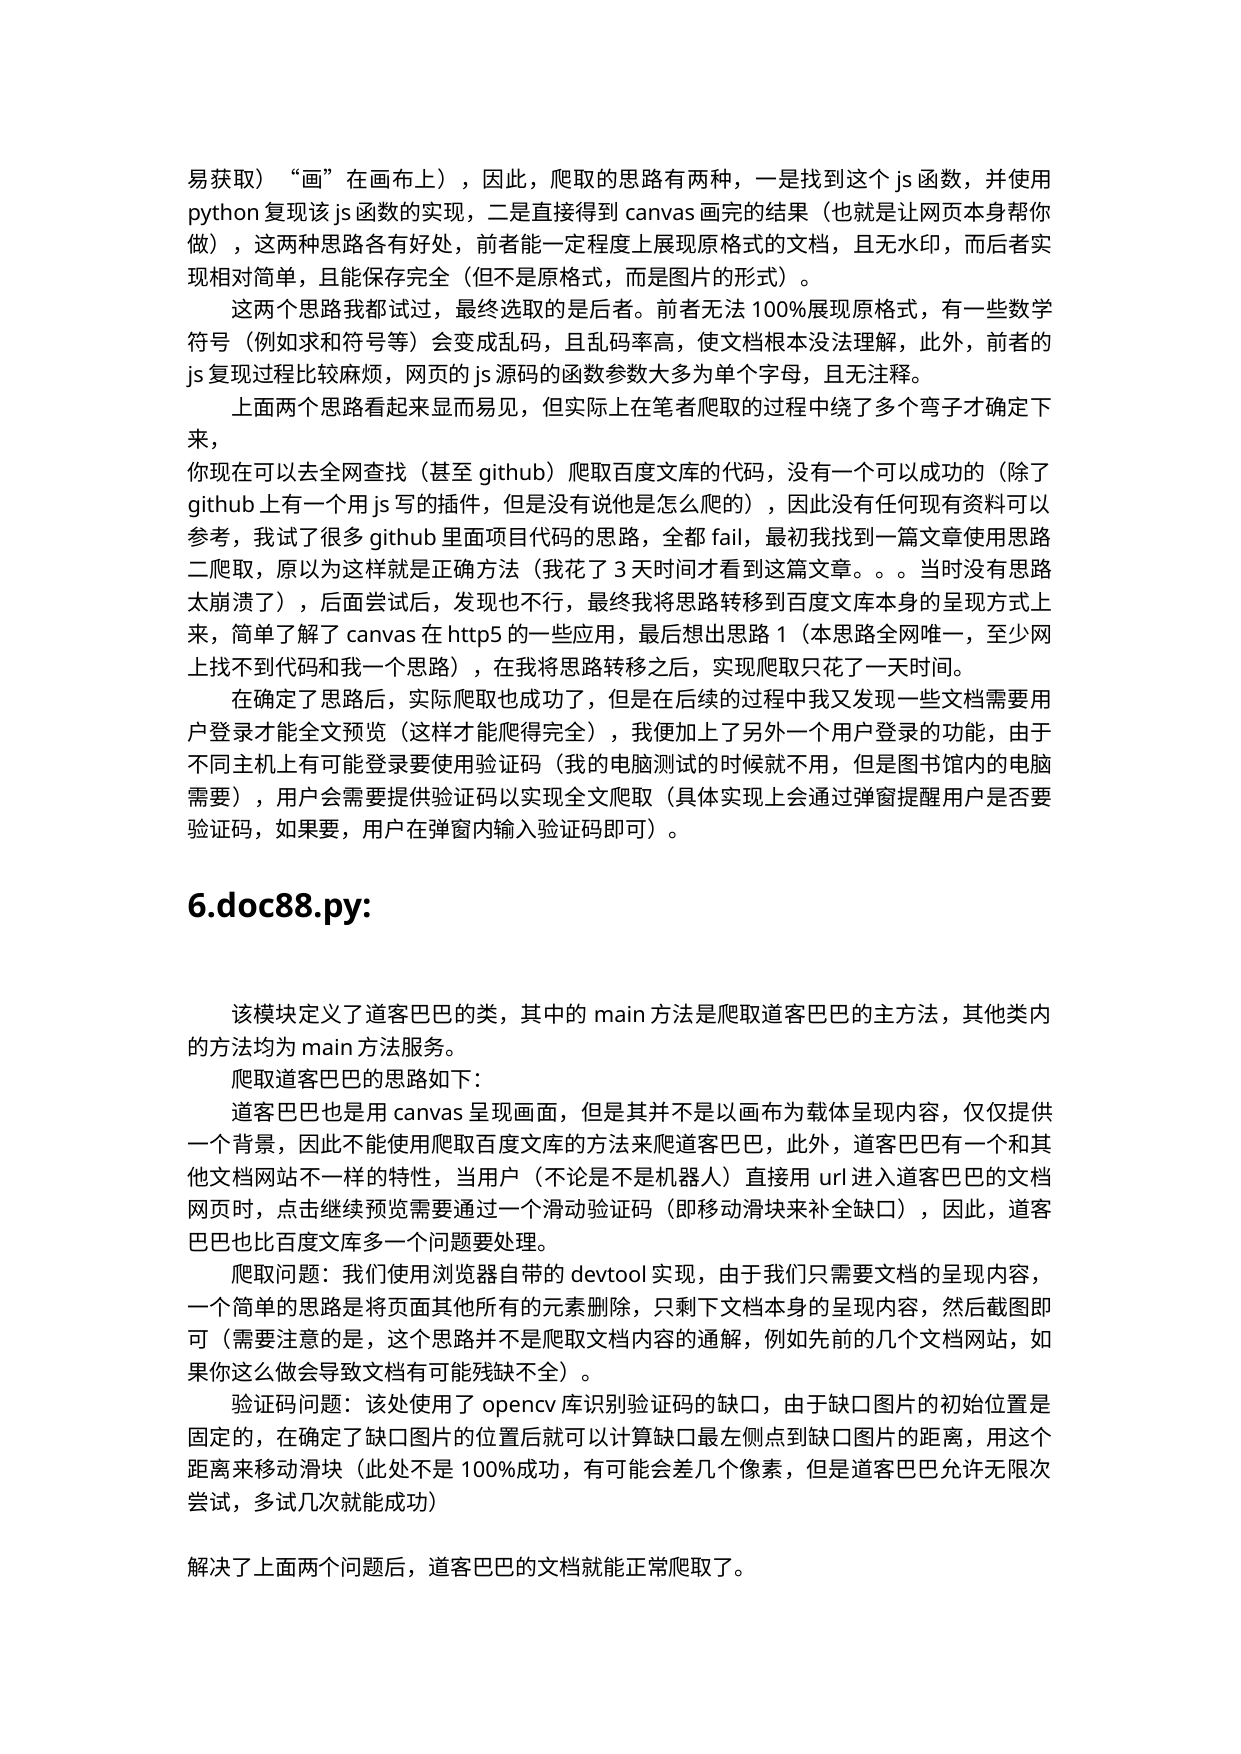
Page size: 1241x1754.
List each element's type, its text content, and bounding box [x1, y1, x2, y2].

text 爬取问题：我们使用浏览器自带的devtool实现，由于我们只需要文档的呈现内容，一个简单的思路是将页面其他所有的元素删除，只剩下文档本身的呈现内容，然后截图即可（需要注意的是，这个思路并不是爬取文档内容的通解，例如先前的几个文档网站，如果你这么做会导致文档有可能残缺不全）。 [187, 1257, 1053, 1387]
text 验证码问题：该处使用了opencv库识别验证码的缺口，由于缺口图片的初始位置是固定的，在确定了缺口图片的位置后就可以计算缺口最左侧点到缺口图片的距离，用这个距离来移动滑块（此处不是100%成功，有可能会差几个像素，但是道客巴巴允许无限次尝试，多试几次就能成功） [187, 1387, 1053, 1517]
text 上面两个思路看起来显而易见，但实际上在笔者爬取的过程中绕了多个弯子才确定下来， [187, 389, 1053, 454]
subtitle 6.doc88.py: [187, 872, 1053, 937]
text 你现在可以去全网查找（甚至github）爬取百度文库的代码，没有一个可以成功的（除了github上有一个用js写的插件，但是没有说他是怎么爬的），因此没有任何现有资料可以参考，我试了很多github里面项目代码的思路，全都fail，最初我找到一篇文章使用思路二爬取，原以为这样就是正确方法（我花了3天时间才看到这篇文章。。。当时没有思路太崩溃了），后面尝试后，发现也不行，最终我将思路转移到百度文库本身的呈现方式上来，简单了解了canvas在http5的一些应用，最后想出思路1（本思路全网唯一，至少网上找不到代码和我一个思路），在我将思路转移之后，实现爬取只花了一天时间。 [187, 454, 1053, 682]
text 解决了上面两个问题后，道客巴巴的文档就能正常爬取了。 [187, 1549, 1053, 1582]
text 道客巴巴也是用canvas呈现画面，但是其并不是以画布为载体呈现内容，仅仅提供一个背景，因此不能使用爬取百度文库的方法来爬道客巴巴，此外，道客巴巴有一个和其他文档网站不一样的特性，当用户（不论是不是机器人）直接用url进入道客巴巴的文档网页时，点击继续预览需要通过一个滑动验证码（即移动滑块来补全缺口），因此，道客巴巴也比百度文库多一个问题要处理。 [187, 1094, 1053, 1257]
text 该模块定义了道客巴巴的类，其中的main方法是爬取道客巴巴的主方法，其他类内的方法均为main方法服务。 [187, 997, 1053, 1062]
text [187, 162, 1053, 292]
text 爬取道客巴巴的思路如下： [187, 1062, 1053, 1094]
text 这两个思路我都试过，最终选取的是后者。前者无法100%展现原格式，有一些数学符号（例如求和符号等）会变成乱码，且乱码率高，使文档根本没法理解，此外，前者的js复现过程比较麻烦，网页的js源码的函数参数大多为单个字母，且无注释。 [187, 292, 1053, 389]
text 在确定了思路后，实际爬取也成功了，但是在后续的过程中我又发现一些文档需要用户登录才能全文预览（这样才能爬得完全），我便加上了另外一个用户登录的功能，由于不同主机上有可能登录要使用验证码（我的电脑测试的时候就不用，但是图书馆内的电脑需要），用户会需要提供验证码以实现全文爬取（具体实现上会通过弹窗提醒用户是否要验证码，如果要，用户在弹窗内输入验证码即可）。 [187, 682, 1053, 844]
